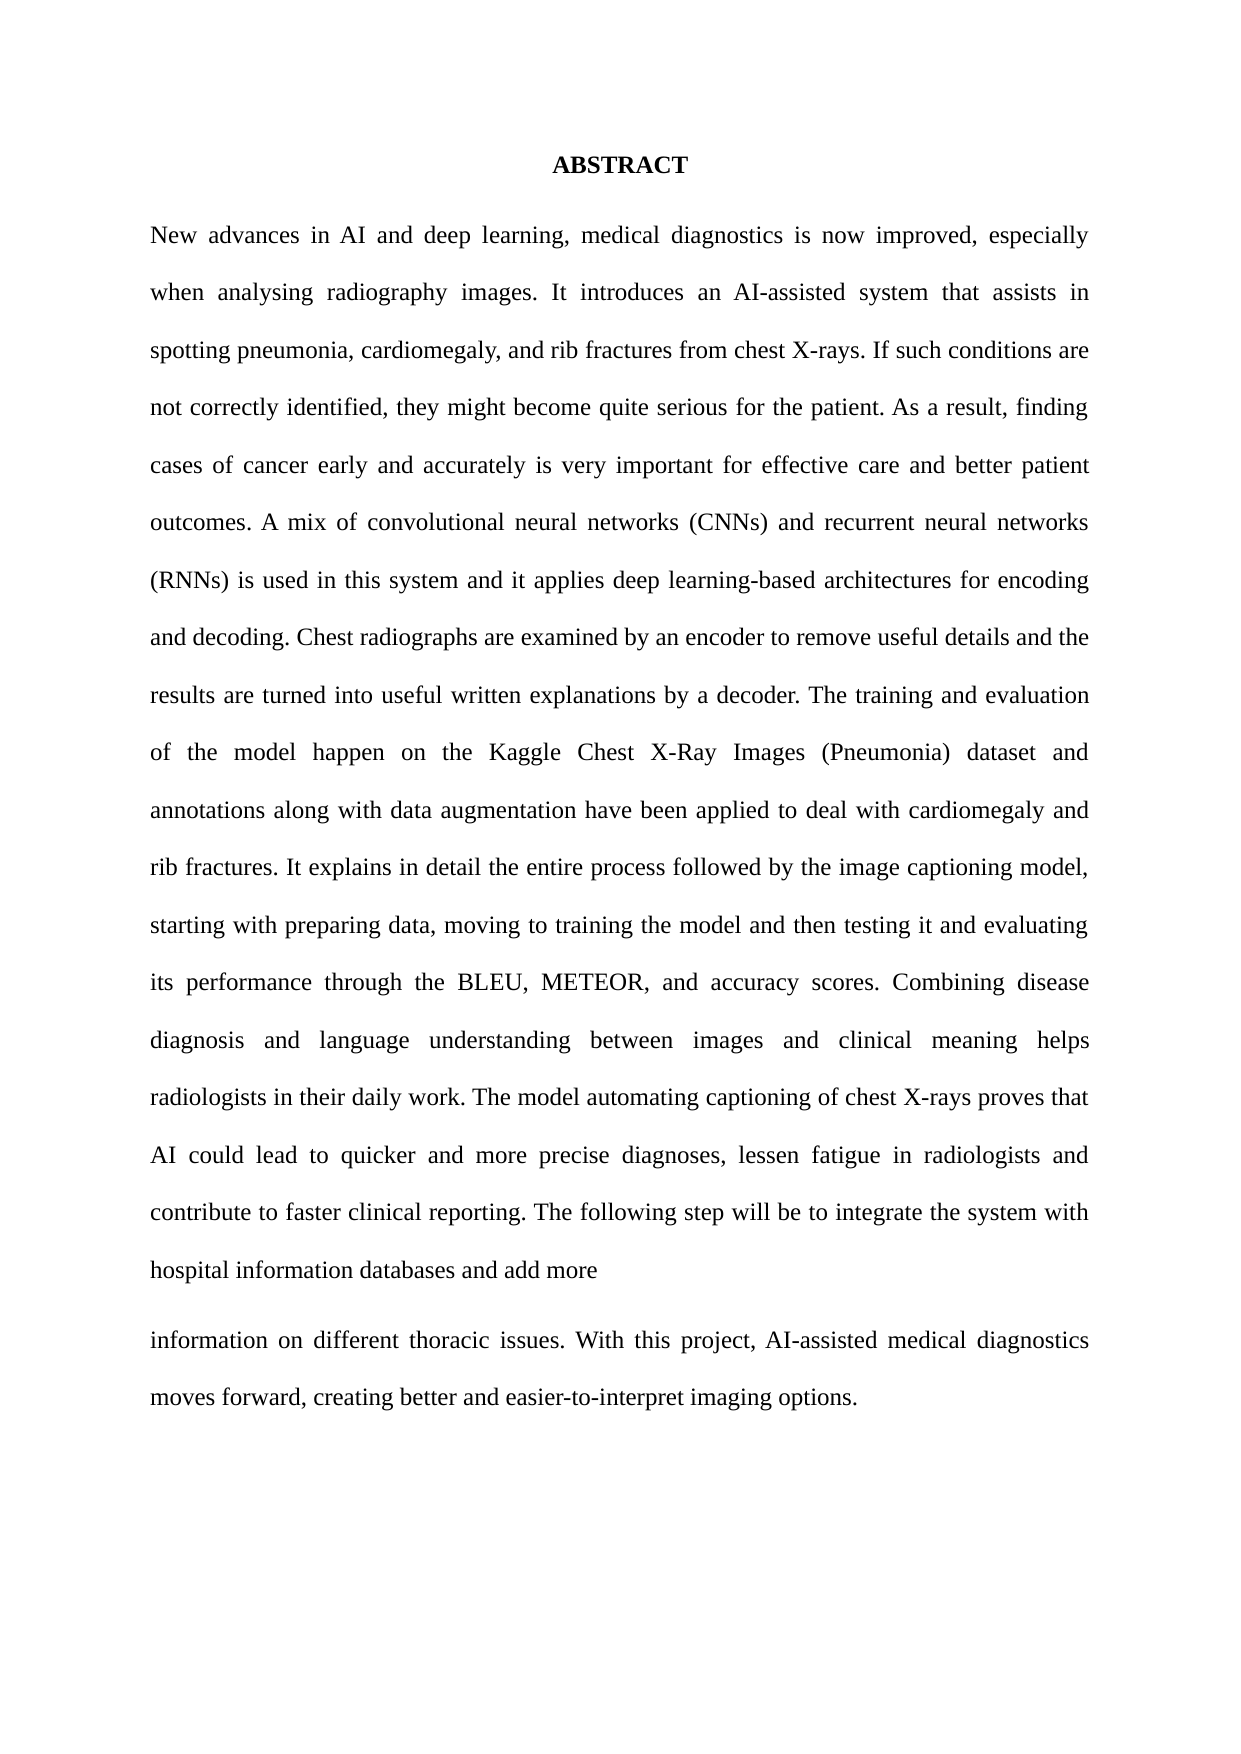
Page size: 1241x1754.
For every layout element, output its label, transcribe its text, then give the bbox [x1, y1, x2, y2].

text information on different thoracic issues. With this project, AI-assisted medical diagnostics moves forward, creating better and easier-to-interpret imaging options. [150, 1325, 1090, 1411]
text Abstract [150, 150, 1090, 179]
text New advances in AI and deep learning, medical diagnostics is now improved, especially when analysing radiography images. It introduces an AI-assisted system that assists in spotting pneumonia, cardiomegaly, and rib fractures from chest X-rays. If such conditions are not correctly identified, they might become quite serious for the patient. As a result, finding cases of cancer early and accurately is very important for effective care and better patient outcomes. A mix of convolutional neural networks (CNNs) and recurrent neural networks (RNNs) is used in this system and it applies deep learning-based architectures for encoding and decoding. Chest radiographs are examined by an encoder to remove useful details and the results are turned into useful written explanations by a decoder. The training and evaluation of the model happen on the Kaggle Chest X-Ray Images (Pneumonia) dataset and annotations along with data augmentation have been applied to deal with cardiomegaly and rib fractures. It explains in detail the entire process followed by the image captioning model, starting with preparing data, moving to training the model and then testing it and evaluating its performance through the BLEU, METEOR, and accuracy scores. Combining disease diagnosis and language understanding between images and clinical meaning helps radiologists in their daily work. The model automating captioning of chest X-rays proves that AI could lead to quicker and more precise diagnoses, lessen fatigue in radiologists and contribute to faster clinical reporting. The following step will be to integrate the system with hospital information databases and add more [150, 220, 1090, 1284]
